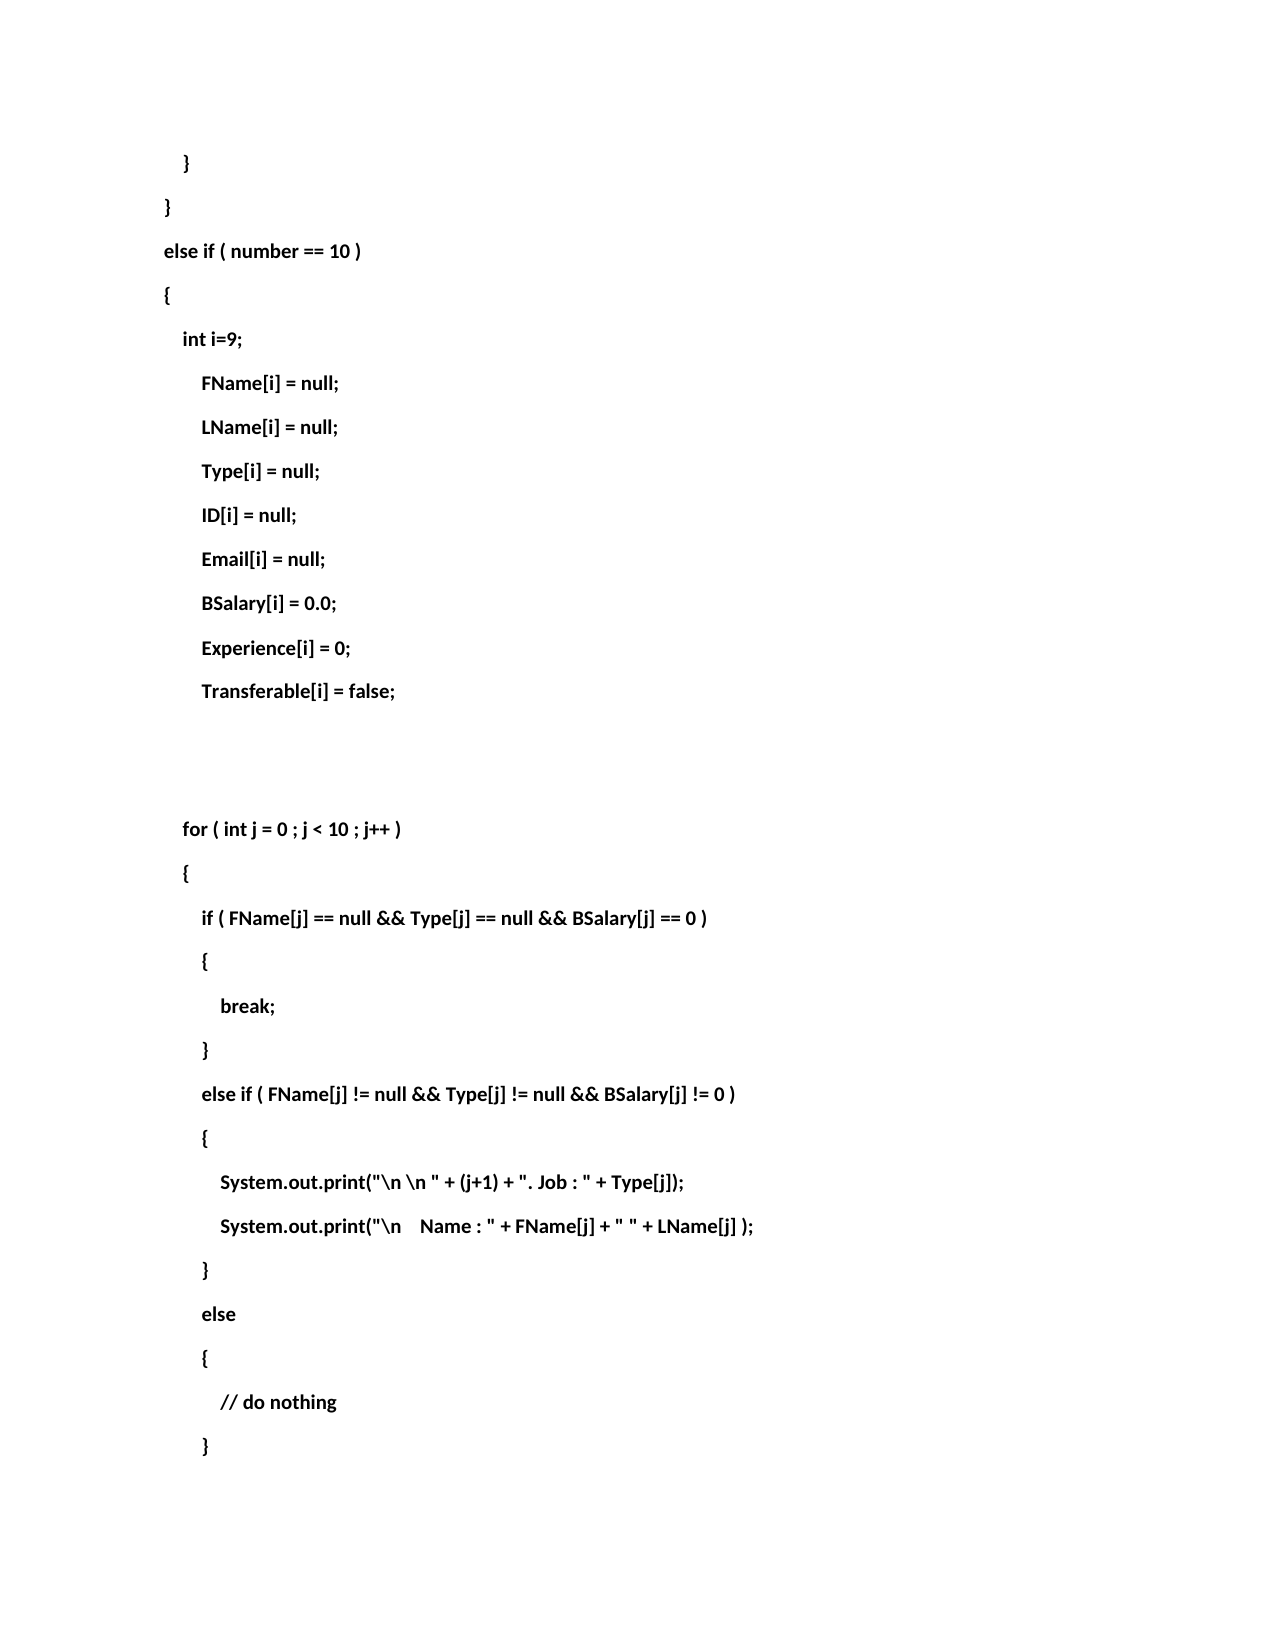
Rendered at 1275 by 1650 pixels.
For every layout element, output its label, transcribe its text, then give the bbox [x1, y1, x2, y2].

text if ( FName[j] == null && Type[j] == null && BSalary[j] == 0 ) [89, 905, 1181, 930]
text } [89, 194, 1181, 219]
text BSalary[i] = 0.0; [89, 591, 1181, 616]
text } [89, 1037, 1181, 1062]
text break; [89, 993, 1181, 1018]
text System.out.print("\n Name : " + FName[j] + " " + LName[j] ); [89, 1213, 1181, 1238]
text LName[i] = null; [89, 414, 1181, 440]
text Experience[i] = 0; [89, 635, 1181, 660]
text FName[i] = null; [89, 370, 1181, 396]
text { [89, 1345, 1181, 1371]
text else if ( FName[j] != null && Type[j] != null && BSalary[j] != 0 ) [89, 1081, 1181, 1106]
text } [89, 150, 1181, 175]
text System.out.print("\n \n " + (j+1) + ". Job : " + Type[j]); [89, 1169, 1181, 1194]
text } [89, 1433, 1181, 1459]
text // do nothing [89, 1389, 1181, 1415]
text Transferable[i] = false; [89, 679, 1181, 704]
text { [89, 1125, 1181, 1150]
text else if ( number == 10 ) [89, 238, 1181, 263]
text { [89, 949, 1181, 974]
text ID[i] = null; [89, 502, 1181, 528]
text { [89, 282, 1181, 308]
text else [89, 1301, 1181, 1327]
text for ( int j = 0 ; j < 10 ; j++ ) [89, 817, 1181, 842]
text int i=9; [89, 326, 1181, 352]
text { [89, 861, 1181, 886]
text Type[i] = null; [89, 458, 1181, 484]
text Email[i] = null; [89, 547, 1181, 572]
text } [89, 1257, 1181, 1283]
